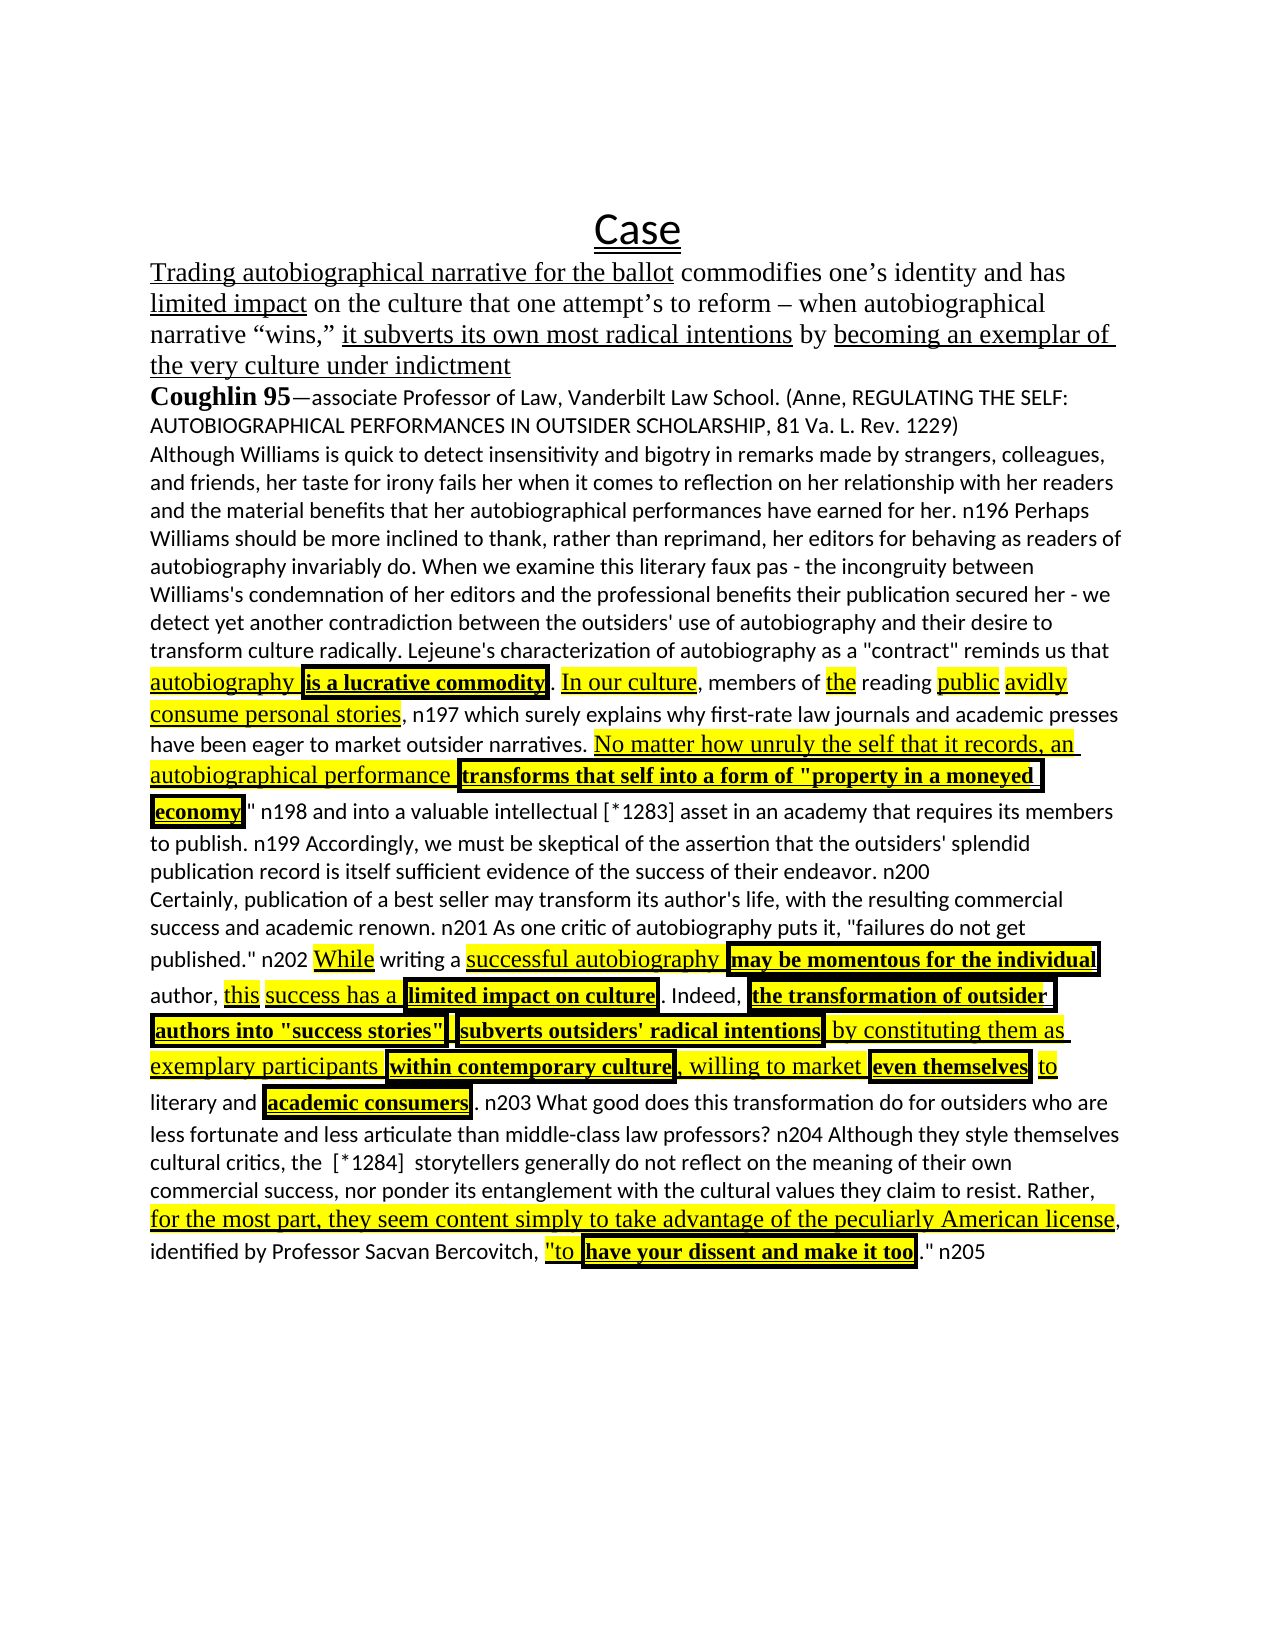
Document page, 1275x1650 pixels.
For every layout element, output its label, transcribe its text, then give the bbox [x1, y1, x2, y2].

text Although Williams is quick to detect insensitivity and bigotry in remarks made by strangers, colleagues, and friends, her taste for irony fails her when it comes to reflection on her relationship with her readers and the material benefits that her autobiographical performances have earned for her. n196 Perhaps Williams should be more inclined to thank, rather than reprimand, her editors for behaving as readers of autobiography invariably do. When we examine this literary faux pas - the incongruity between Williams's condemnation of her editors and the professional benefits their publication secured her - we detect yet another contradiction between the outsiders' use of autobiography and their desire to transform culture radically. Lejeune's characterization of autobiography as a "contract" reminds us that autobiography is a lucrative commodity. In our culture, members of the reading public avidly consume personal stories, n197 which surely explains why first-rate law journals and academic presses have been eager to market outsider narratives. No matter how unruly the self that it records, an autobiographical performance transforms that self into a form of "property in a moneyed economy" n198 and into a valuable intellectual [*1283] asset in an academy that requires its members to publish. n199 Accordingly, we must be skeptical of the assertion that the outsiders' splendid publication record is itself sufficient evidence of the success of their endeavor. n200 [150, 440, 1125, 885]
subtitle Trading autobiographical narrative for the ballot commodifies one’s identity and has limited impact on the culture that one attempt’s to reform – when autobiographical narrative “wins,” it subverts its own most radical intentions by becoming an exemplar of the very culture under indictment [150, 256, 1125, 381]
subtitle Case [150, 200, 1125, 256]
text Certainly, publication of a best seller may transform its author's life, with the resulting commercial success and academic renown. n201 As one critic of autobiography puts it, "failures do not get published." n202 While writing a successful autobiography may be momentous for the individual author, this success has a limited impact on culture. Indeed, the transformation of outsider authors into "success stories" subverts outsiders' radical intentions by constituting them as exemplary participants within contemporary culture, willing to market even themselves to literary and academic consumers. n203 What good does this transformation do for outsiders who are less fortunate and less articulate than middle-class law professors? n204 Although they style themselves cultural critics, the [*1284] storytellers generally do not reflect on the meaning of their own commercial success, nor ponder its entanglement with the cultural values they claim to resist. Rather, for the most part, they seem content simply to take advantage of the peculiarly American license, identified by Professor Sacvan Bercovitch, "to have your dissent and make it too." n205 [150, 885, 1125, 1269]
text Coughlin 95—associate Professor of Law, Vanderbilt Law School. (Anne, REGULATING THE SELF: AUTOBIOGRAPHICAL PERFORMANCES IN OUTSIDER SCHOLARSHIP, 81 Va. L. Rev. 1229) [150, 381, 1125, 440]
